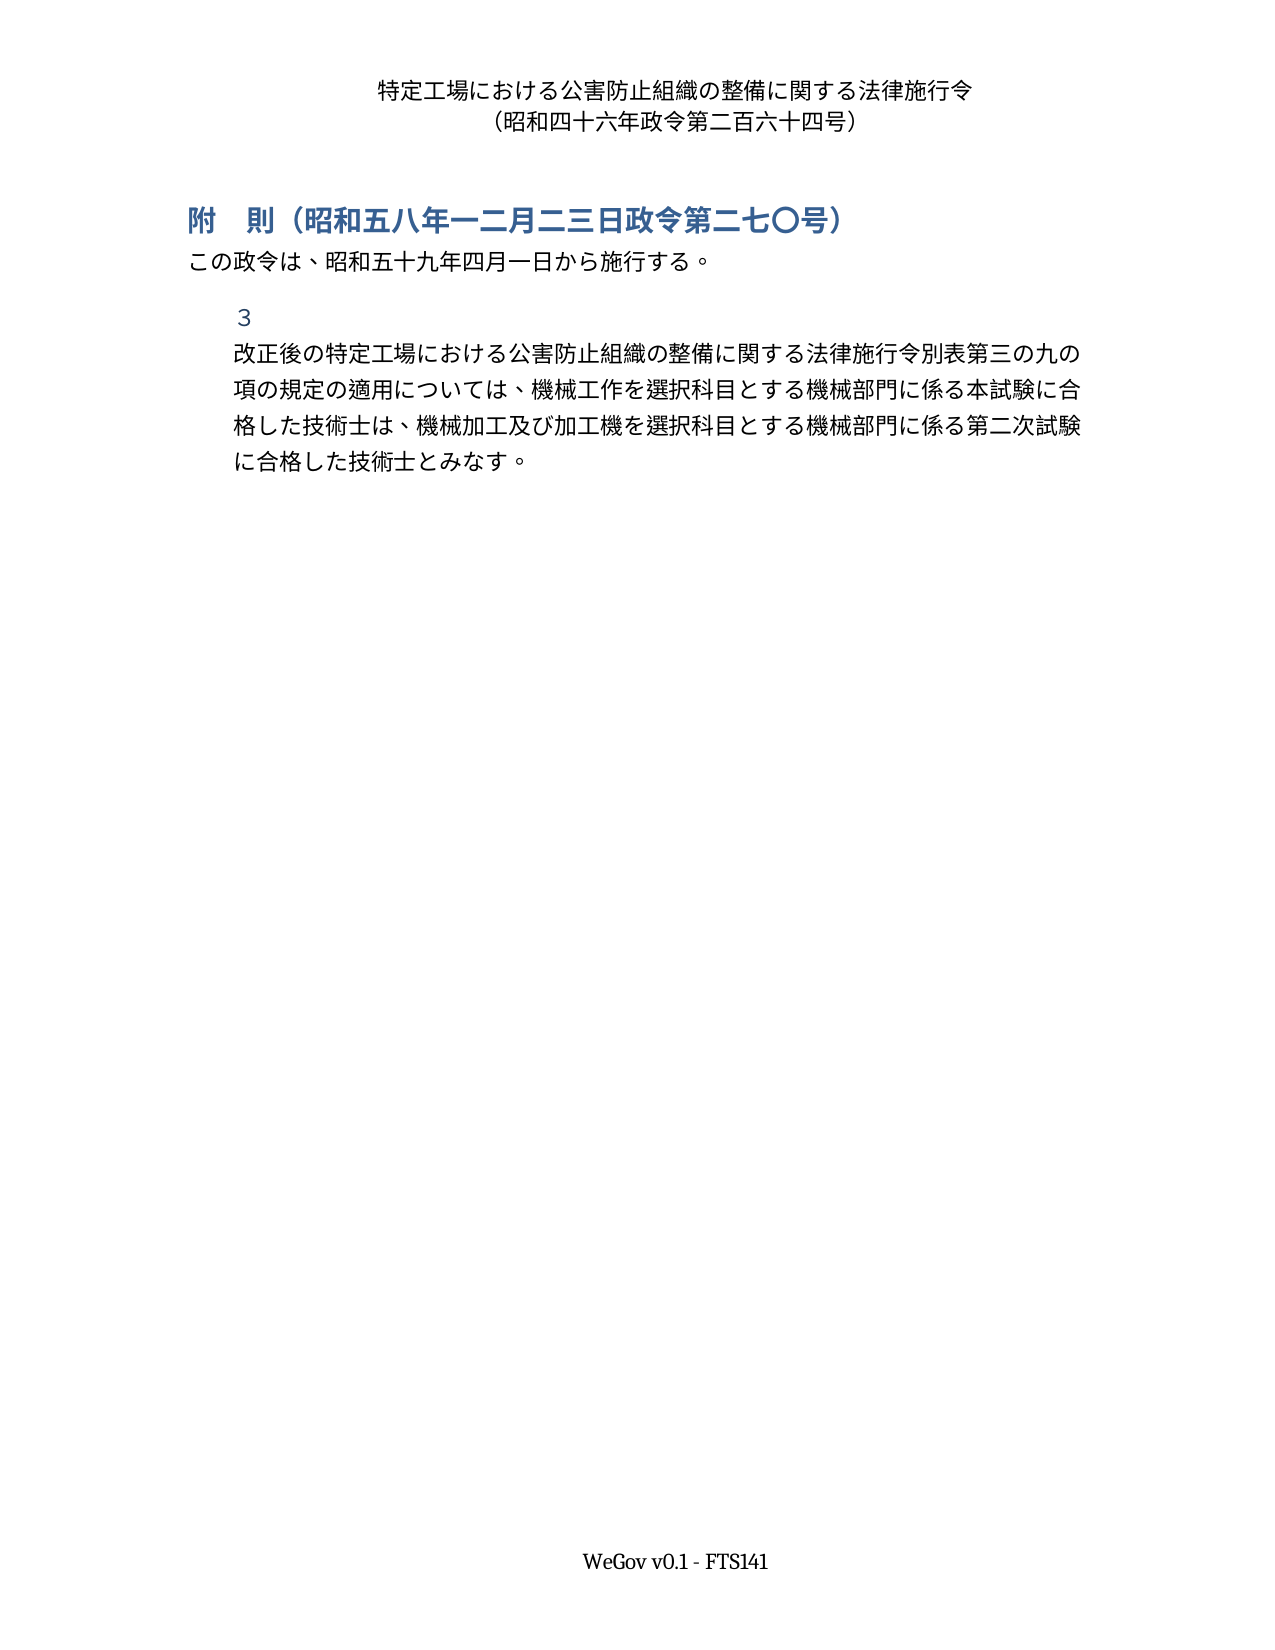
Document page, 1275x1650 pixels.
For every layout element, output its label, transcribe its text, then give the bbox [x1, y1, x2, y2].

text 改正後の特定工場における公害防止組織の整備に関する法律施行令別表第三の九の項の規定の適用については、機械工作を選択科目とする機械部門に係る本試験に合格した技術士は、機械加工及び加工機を選択科目とする機械部門に係る第二次試験に合格した技術士とみなす。 [233, 338, 1087, 477]
subtitle 附 則（昭和五八年一二月二三日政令第二七〇号） [187, 200, 1087, 240]
text この政令は、昭和五十九年四月一日から施行する。 [187, 246, 1087, 277]
subtitle ３ [233, 302, 1087, 334]
